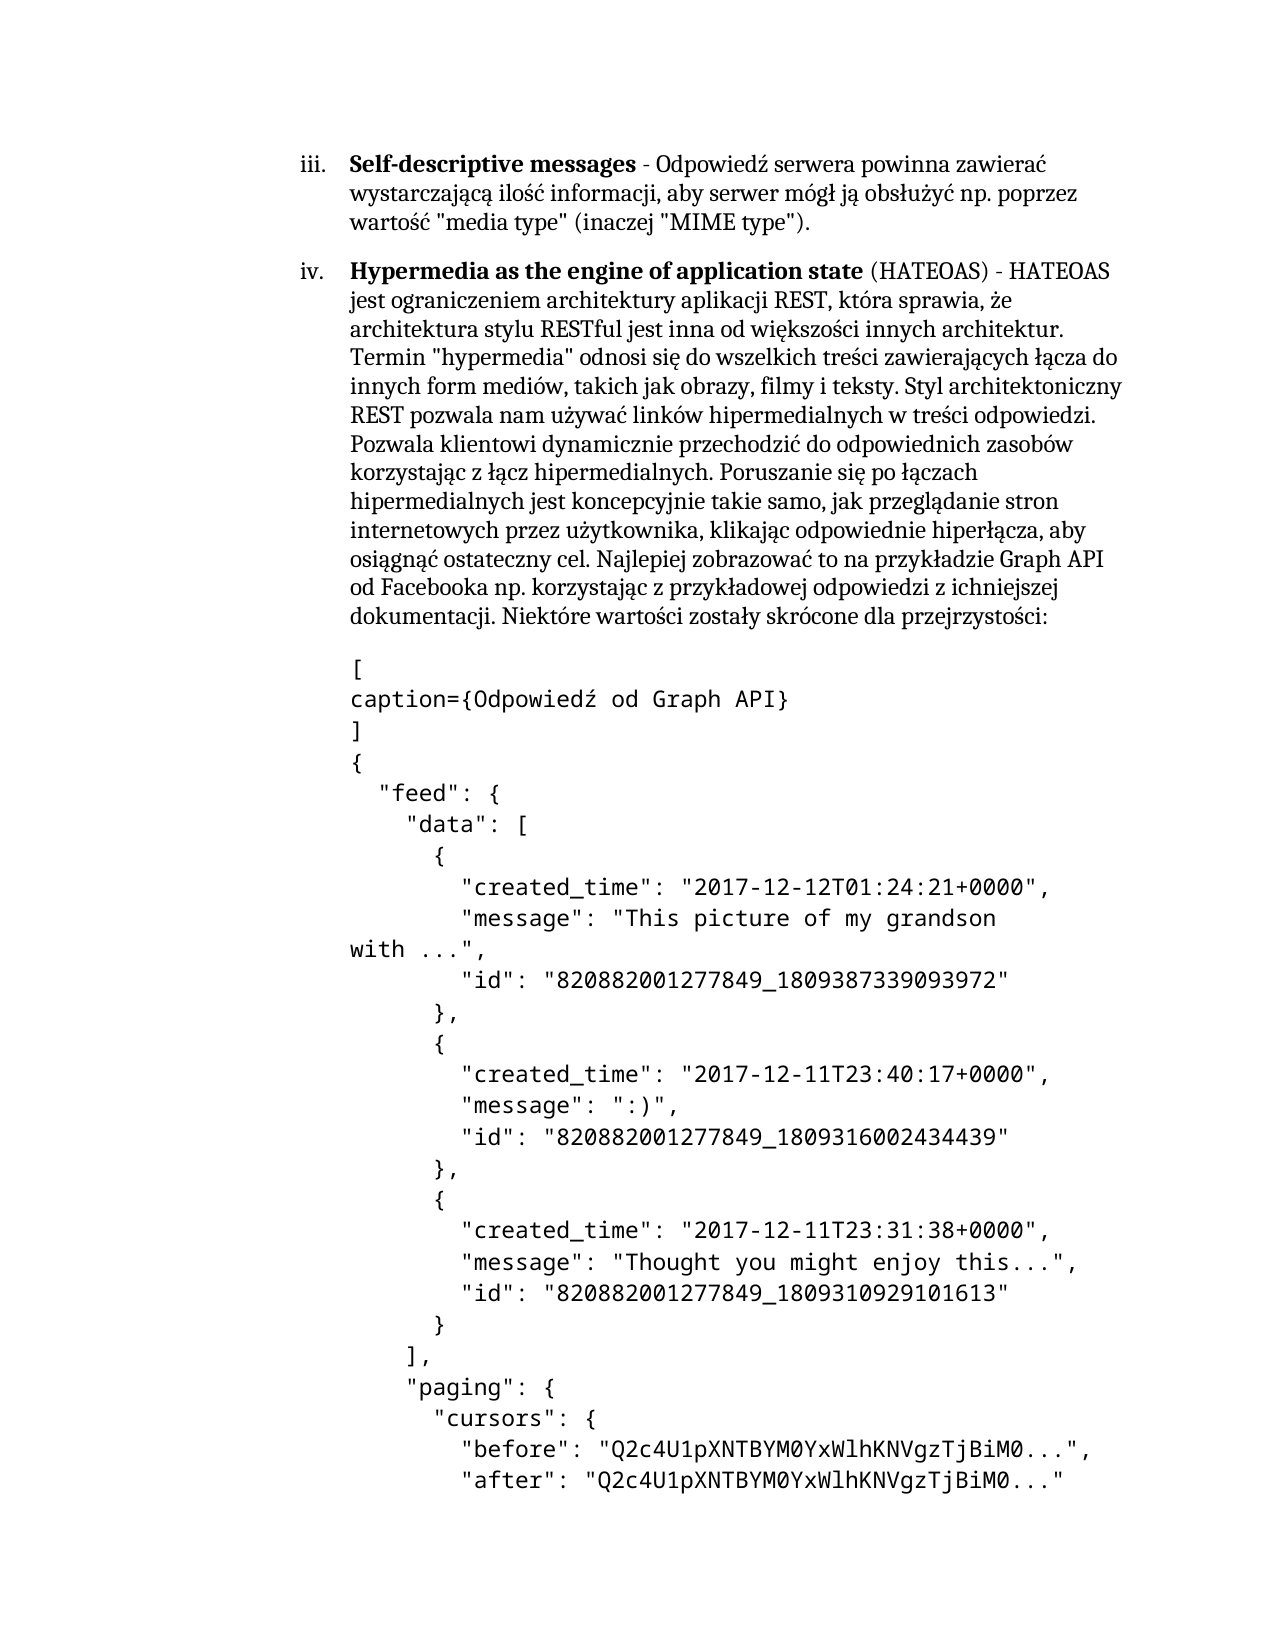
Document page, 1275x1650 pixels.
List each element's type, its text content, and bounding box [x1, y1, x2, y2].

list Self-descriptive messages - Odpowiedź serwera powinna zawierać wystarczającą ilość informacji, aby serwer mógł ją obsłużyć np. poprzez wartość "media type" (inaczej "MIME type"). [300, 150, 1125, 236]
list Hypermedia as the engine of application state (HATEOAS) - HATEOAS jest ograniczeniem architektury aplikacji REST, która sprawia, że architektura stylu RESTful jest inna od większości innych architektur. Termin "hypermedia" odnosi się do wszelkich treści zawierających łącza do innych form mediów, takich jak obrazy, filmy i teksty. Styl architektoniczny REST pozwala nam używać linków hipermedialnych w treści odpowiedzi. Pozwala klientowi dynamicznie przechodzić do odpowiednich zasobów korzystając z łącz hipermedialnych. Poruszanie się po łączach hipermedialnych jest koncepcyjnie takie samo, jak przeglądanie stron internetowych przez użytkownika, klikając odpowiednie hiperłącza, aby osiągnąć ostateczny cel. Najlepiej zobrazować to na przykładzie Graph API od Facebooka np. korzystając z przykładowej odpowiedzi z ichniejszej dokumentacji. Niektóre wartości zostały skrócone dla przejrzystości: [300, 257, 1125, 631]
